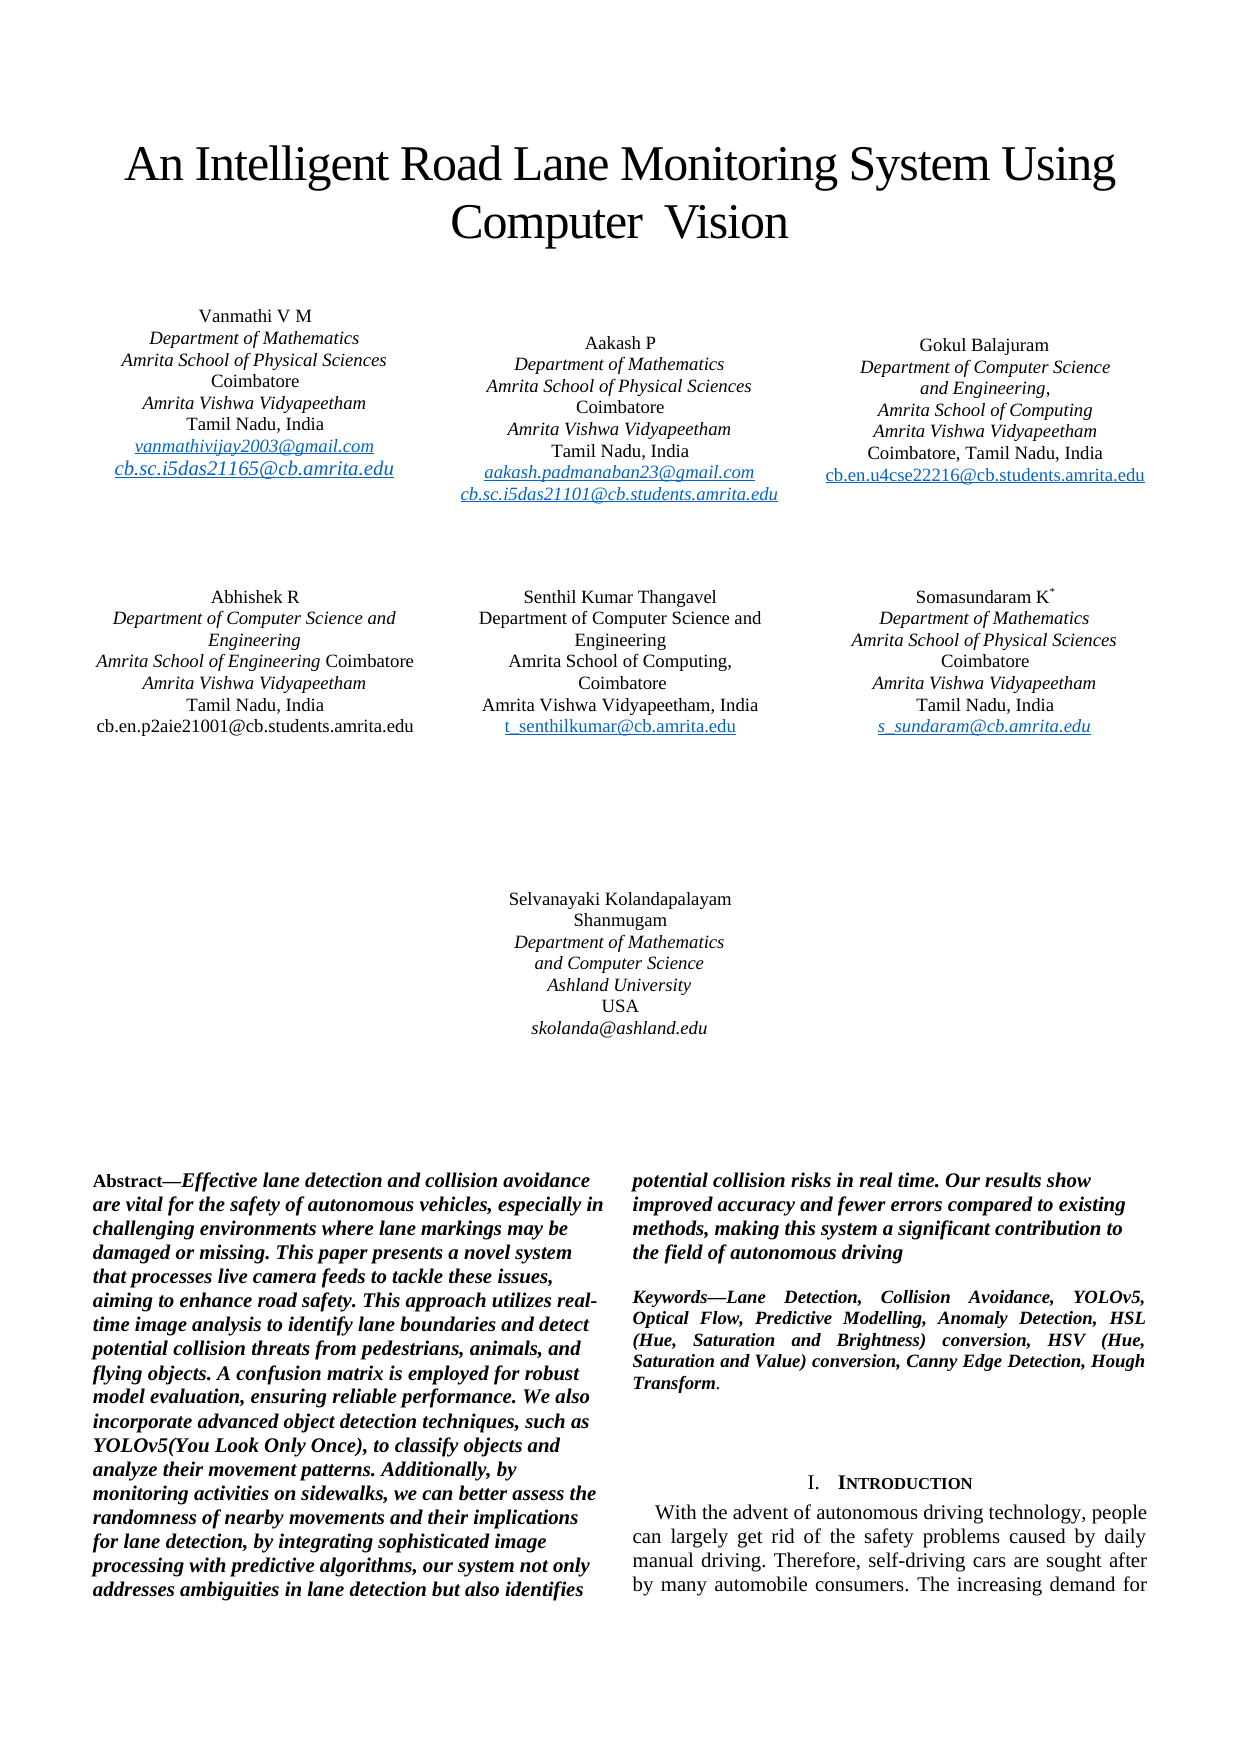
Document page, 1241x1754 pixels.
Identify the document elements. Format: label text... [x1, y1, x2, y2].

text USA [93, 995, 1147, 1017]
text Tamil Nadu, India [823, 693, 1147, 715]
text Amrita Vishwa Vidyapeetham [823, 420, 1147, 442]
text Amrita Vishwa Vidyapeetham [823, 672, 1147, 693]
text Amrita Vishwa Vidyapeetham [458, 418, 782, 439]
text Ashland University [93, 974, 1147, 995]
text t_senthilkumar@cb.amrita.edu [458, 715, 782, 737]
text Department of Computer Science and Engineering [93, 607, 417, 650]
text Department of Mathematics [93, 327, 417, 348]
text Amrita Vishwa Vidyapeetham, India [458, 693, 782, 715]
text and Engineering, [823, 377, 1147, 399]
text Amrita Vishwa Vidyapeetham [93, 672, 417, 693]
text Somasundaram K* [823, 586, 1147, 607]
title An Intelligent Road Lane Monitoring System Using Computer Vision [93, 134, 1147, 249]
text cb.en.p2aie21001@cb.students.amrita.edu [93, 715, 417, 737]
text Selvanayaki Kolandapalayam [93, 888, 1147, 909]
text Amrita School of Physical Sciences [93, 348, 417, 370]
text Amrita School of Computing [823, 399, 1147, 420]
subtitle Introduction [632, 1470, 1147, 1494]
text Coimbatore [93, 370, 417, 392]
text Keywords—Lane Detection, Collision Avoidance, YOLOv5, Optical Flow, Predictive Modelling, Anomaly Detection, HSL (Hue, Saturation and Brightness) conversion, HSV (Hue, Saturation and Value) conversion, Canny Edge Detection, Hough Transform. [632, 1286, 1147, 1393]
text skolanda@ashland.edu [93, 1017, 1147, 1038]
text and Computer Science [93, 952, 1147, 974]
text aakash.padmanaban23@gmail.com [458, 461, 782, 483]
text Vanmathi V M [93, 305, 417, 327]
text Amrita School of Engineering Coimbatore [93, 650, 417, 672]
text Coimbatore, Tamil Nadu, India [823, 442, 1147, 463]
text cb.sc.i5das21101@cb.students.amrita.edu [458, 483, 782, 504]
text Coimbatore [458, 396, 782, 418]
text Amrita School of Computing, [458, 650, 782, 672]
text Amrita School of Physical Sciences [458, 375, 782, 396]
text Shanmugam [93, 909, 1147, 931]
text Department of Mathematics [823, 607, 1147, 629]
text Abstract—Effective lane detection and collision avoidance are vital for the safety of autonomous vehicles, especially in challenging environments where lane markings may be damaged or missing. This paper presents a novel system that processes live camera feeds to tackle these issues, aiming to enhance road safety. This approach utilizes real-time image analysis to identify lane boundaries and detect potential collision threats from pedestrians, animals, and flying objects. A confusion matrix is employed for robust model evaluation, ensuring reliable performance. We also incorporate advanced object detection techniques, such as YOLOv5(You Look Only Once), to classify objects and analyze their movement patterns. Additionally, by monitoring activities on sidewalks, we can better assess the randomness of nearby movements and their implications for lane detection, by integrating sophisticated image processing with predictive algorithms, our system not only addresses ambiguities in lane detection but also identifies potential collision risks in real time. Our results show improved accuracy and fewer errors compared to existing methods, making this system a significant contribution to the field of autonomous driving [93, 1168, 608, 1601]
text Tamil Nadu, India [93, 693, 417, 715]
text Tamil Nadu, India [93, 413, 417, 435]
text s_sundaram@cb.amrita.edu [823, 715, 1147, 737]
text Tamil Nadu, India [458, 439, 782, 461]
text Abhishek R [93, 586, 417, 607]
text Coimbatore [458, 672, 782, 693]
text Department of Mathematics [93, 931, 1147, 952]
text Aakash P Department of Mathematics [458, 332, 782, 375]
text Department of Computer Science and Engineering [458, 607, 782, 650]
text vanmathivijay2003@gmail.com [93, 435, 417, 456]
text Coimbatore [823, 650, 1147, 672]
text cb.en.u4cse22216@cb.students.amrita.edu [823, 463, 1147, 485]
text Amrita School of Physical Sciences [823, 629, 1147, 650]
text Amrita Vishwa Vidyapeetham [93, 392, 417, 413]
text Gokul Balajuram Department of Computer Science [823, 334, 1147, 377]
text cb.sc.i5das21165@cb.amrita.edu [93, 456, 417, 480]
text Senthil Kumar Thangavel [458, 586, 782, 607]
